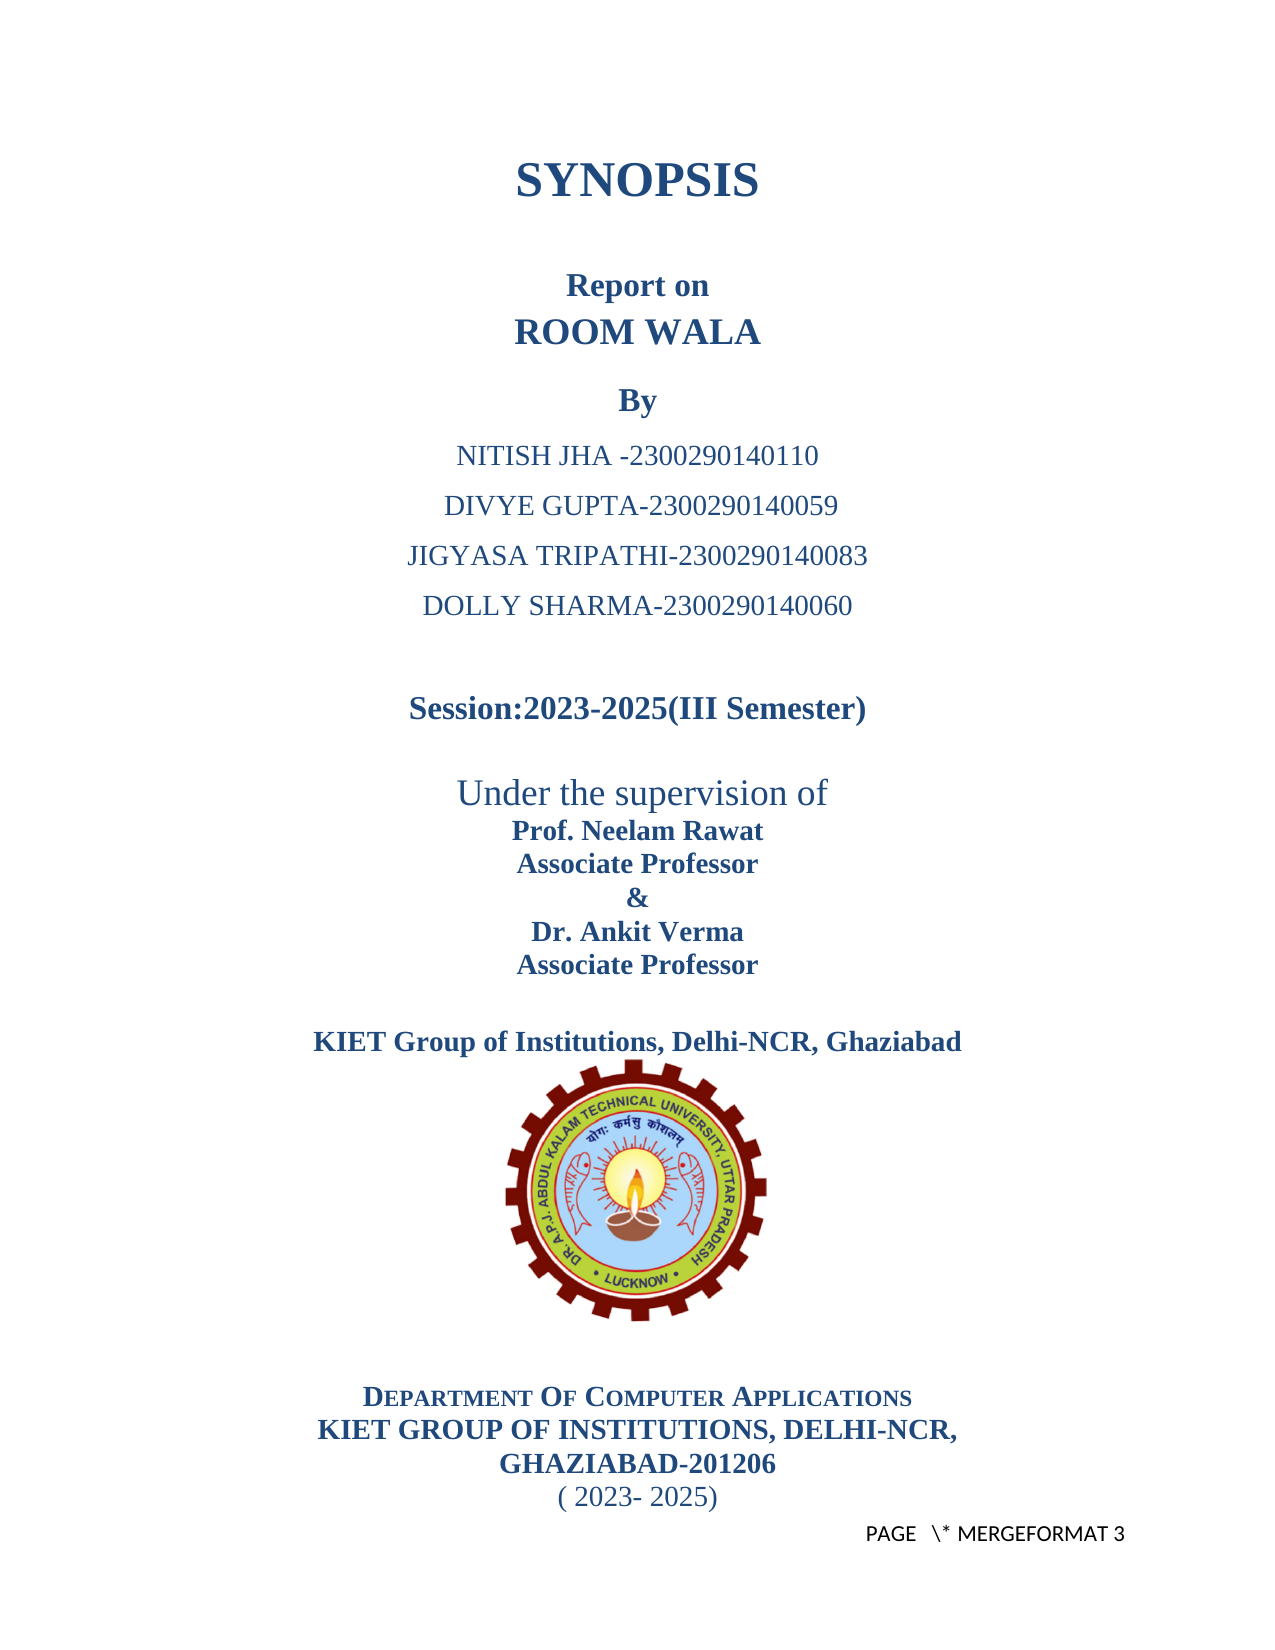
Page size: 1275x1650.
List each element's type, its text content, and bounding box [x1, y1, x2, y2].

text NITISH JHA -2300290140110 [150, 438, 1125, 471]
text Session:2023-2025(III Semester) [150, 688, 1125, 727]
text Associate Professor [150, 947, 1125, 981]
text KIET GROUP OF INSTITUTIONS, DELHI-NCR, GHAZIABAD-201206 [150, 1412, 1125, 1479]
text SYNOPSIS [150, 150, 1125, 207]
text Associate Professor [150, 847, 1125, 880]
text Prof. Neelam Rawat [150, 813, 1125, 847]
text & [150, 880, 1125, 914]
text Under the supervision of [150, 770, 1125, 813]
subtitle Department Of Computer Applications [150, 1379, 1125, 1412]
subtitle KIET Group of Institutions, Delhi-NCR, Ghaziabad [150, 1024, 1125, 1057]
picture [505, 1057, 770, 1322]
text Report on [150, 266, 1125, 304]
text ( 2023- 2025) [150, 1479, 1125, 1513]
text JIGYASA TRIPATHI-2300290140083 [150, 538, 1125, 572]
text Dr. Ankit Verma [150, 914, 1125, 947]
text DOLLY SHARMA-2300290140060 [150, 588, 1125, 622]
text By [150, 380, 1125, 418]
text ROOM WALA [150, 310, 1125, 353]
text DIVYE GUPTA-2300290140059 [150, 488, 1125, 521]
